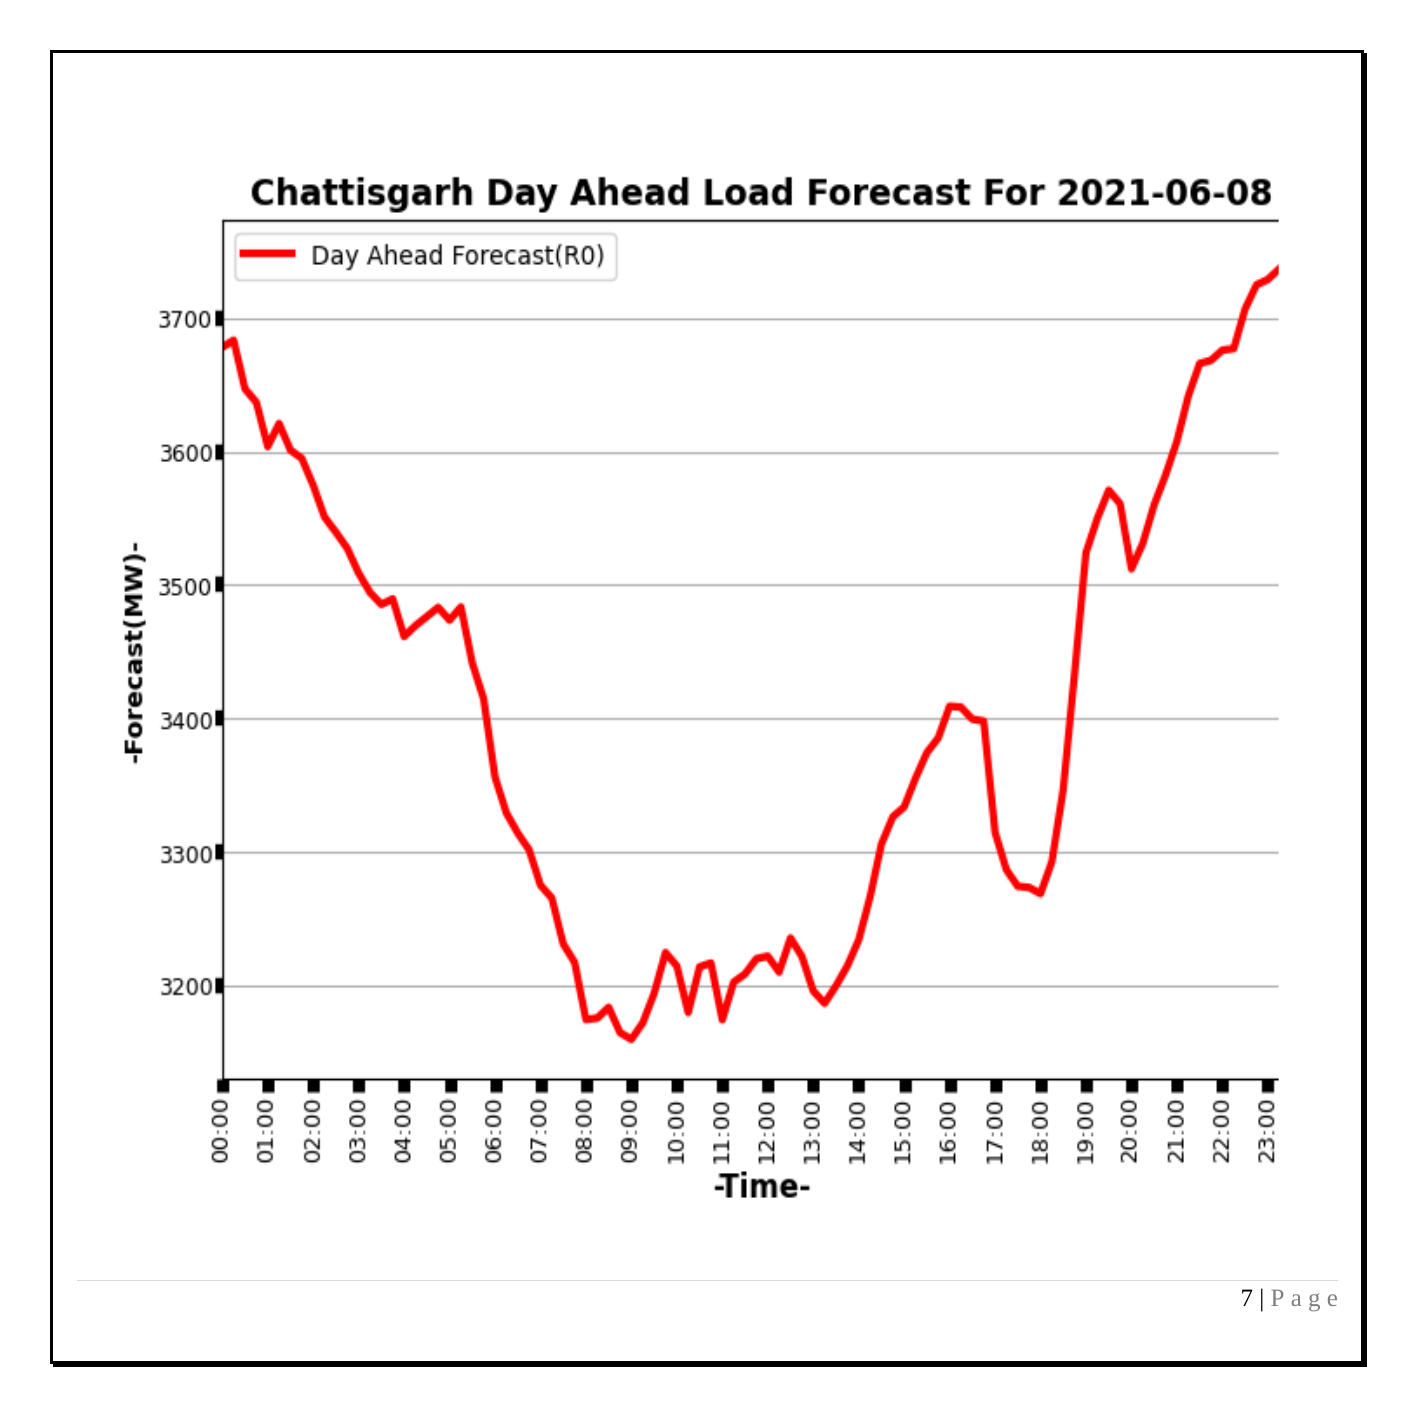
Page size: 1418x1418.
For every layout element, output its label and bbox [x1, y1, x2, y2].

picture [106, 160, 1279, 1224]
table_cell [77, 160, 1278, 1252]
